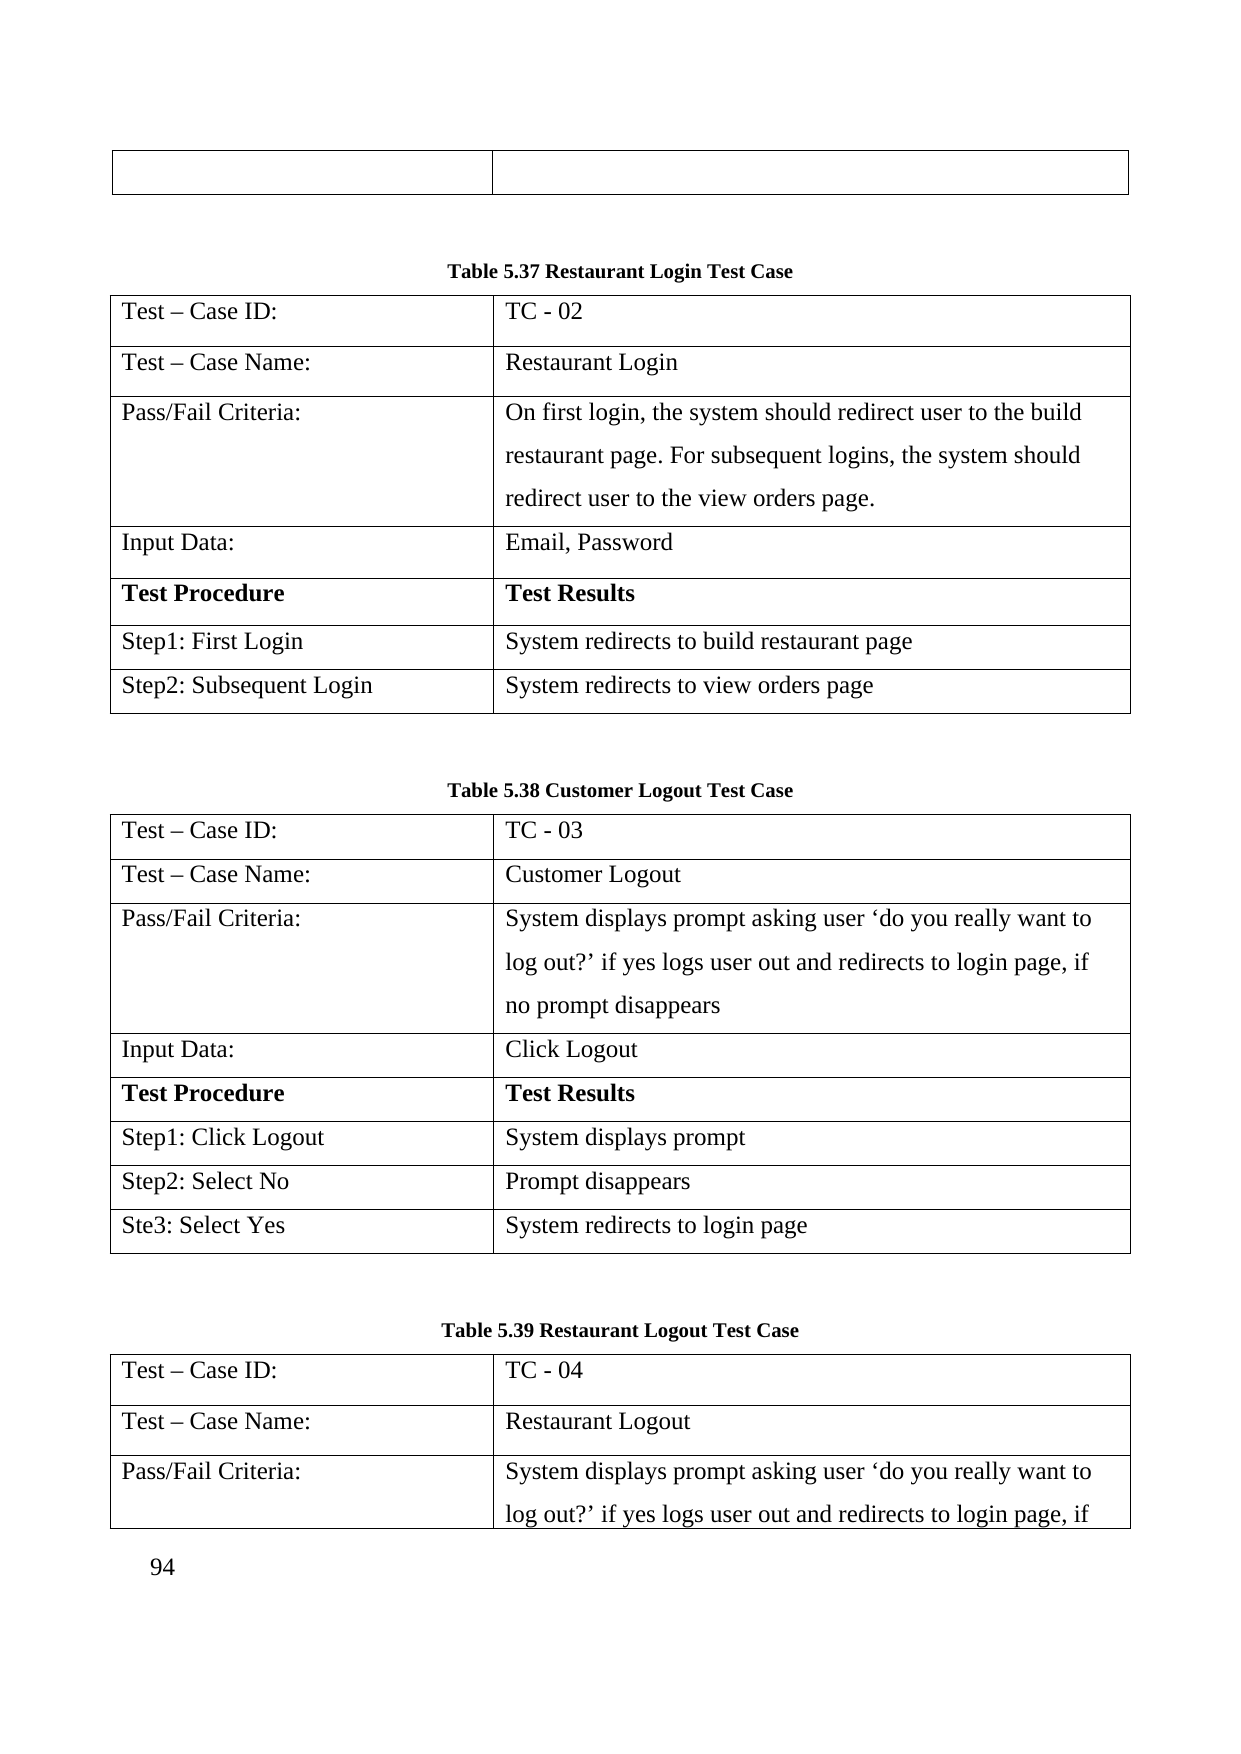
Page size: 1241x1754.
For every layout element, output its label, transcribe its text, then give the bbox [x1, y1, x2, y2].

table_cell Restaurant Logout [494, 1406, 1130, 1455]
table_cell Restaurant Login [494, 347, 1130, 396]
table_cell System redirects to view orders page [494, 670, 1130, 713]
table_cell Customer Logout [494, 860, 1130, 902]
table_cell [493, 151, 1128, 194]
table_cell Test Results [494, 579, 1130, 625]
table_header Test – Case ID: [111, 815, 493, 858]
table_cell Test – Case Name: [111, 860, 493, 902]
table_cell Input Data: [111, 1034, 493, 1077]
table_cell Test Procedure [111, 579, 493, 625]
table_cell Ste3: Select Yes [111, 1210, 493, 1253]
table_cell Step1: Click Logout [111, 1122, 493, 1165]
table_cell Pass/Fail Criteria: [111, 1456, 493, 1528]
table_cell Test – Case Name: [111, 1406, 493, 1455]
table_cell Step1: First Login [111, 626, 493, 669]
table_cell Click Logout [494, 1034, 1130, 1077]
table_header Test – Case ID: [111, 296, 493, 346]
table_cell System displays prompt asking user ‘do you really want to log out?’ if yes logs user out and redirects to login page, if no prompt disappears [494, 904, 1130, 1033]
table_cell Test – Case Name: [111, 347, 493, 396]
table_header TC - 02 [494, 296, 1130, 346]
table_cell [494, 1456, 1130, 1528]
table_cell Test Results [494, 1078, 1130, 1121]
table_cell Step2: Select No [111, 1166, 493, 1209]
table_cell Pass/Fail Criteria: [111, 397, 493, 526]
table_cell Step2: Subsequent Login [111, 670, 493, 713]
table_header TC - 04 [494, 1355, 1130, 1405]
table_header TC - 03 [494, 815, 1130, 858]
table_cell System redirects to login page [494, 1210, 1130, 1253]
table_cell System displays prompt [494, 1122, 1130, 1165]
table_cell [113, 151, 492, 194]
table_cell System redirects to build restaurant page [494, 626, 1130, 669]
table_cell Test Procedure [111, 1078, 493, 1121]
table_header Test – Case ID: [111, 1355, 493, 1405]
table_cell Prompt disappears [494, 1166, 1130, 1209]
table_cell Input Data: [111, 527, 493, 577]
table_cell Pass/Fail Criteria: [111, 904, 493, 1033]
table_cell On first login, the system should redirect user to the build restaurant page. For subsequent logins, the system should redirect user to the view orders page. [494, 397, 1130, 526]
table_cell Email, Password [494, 527, 1130, 577]
